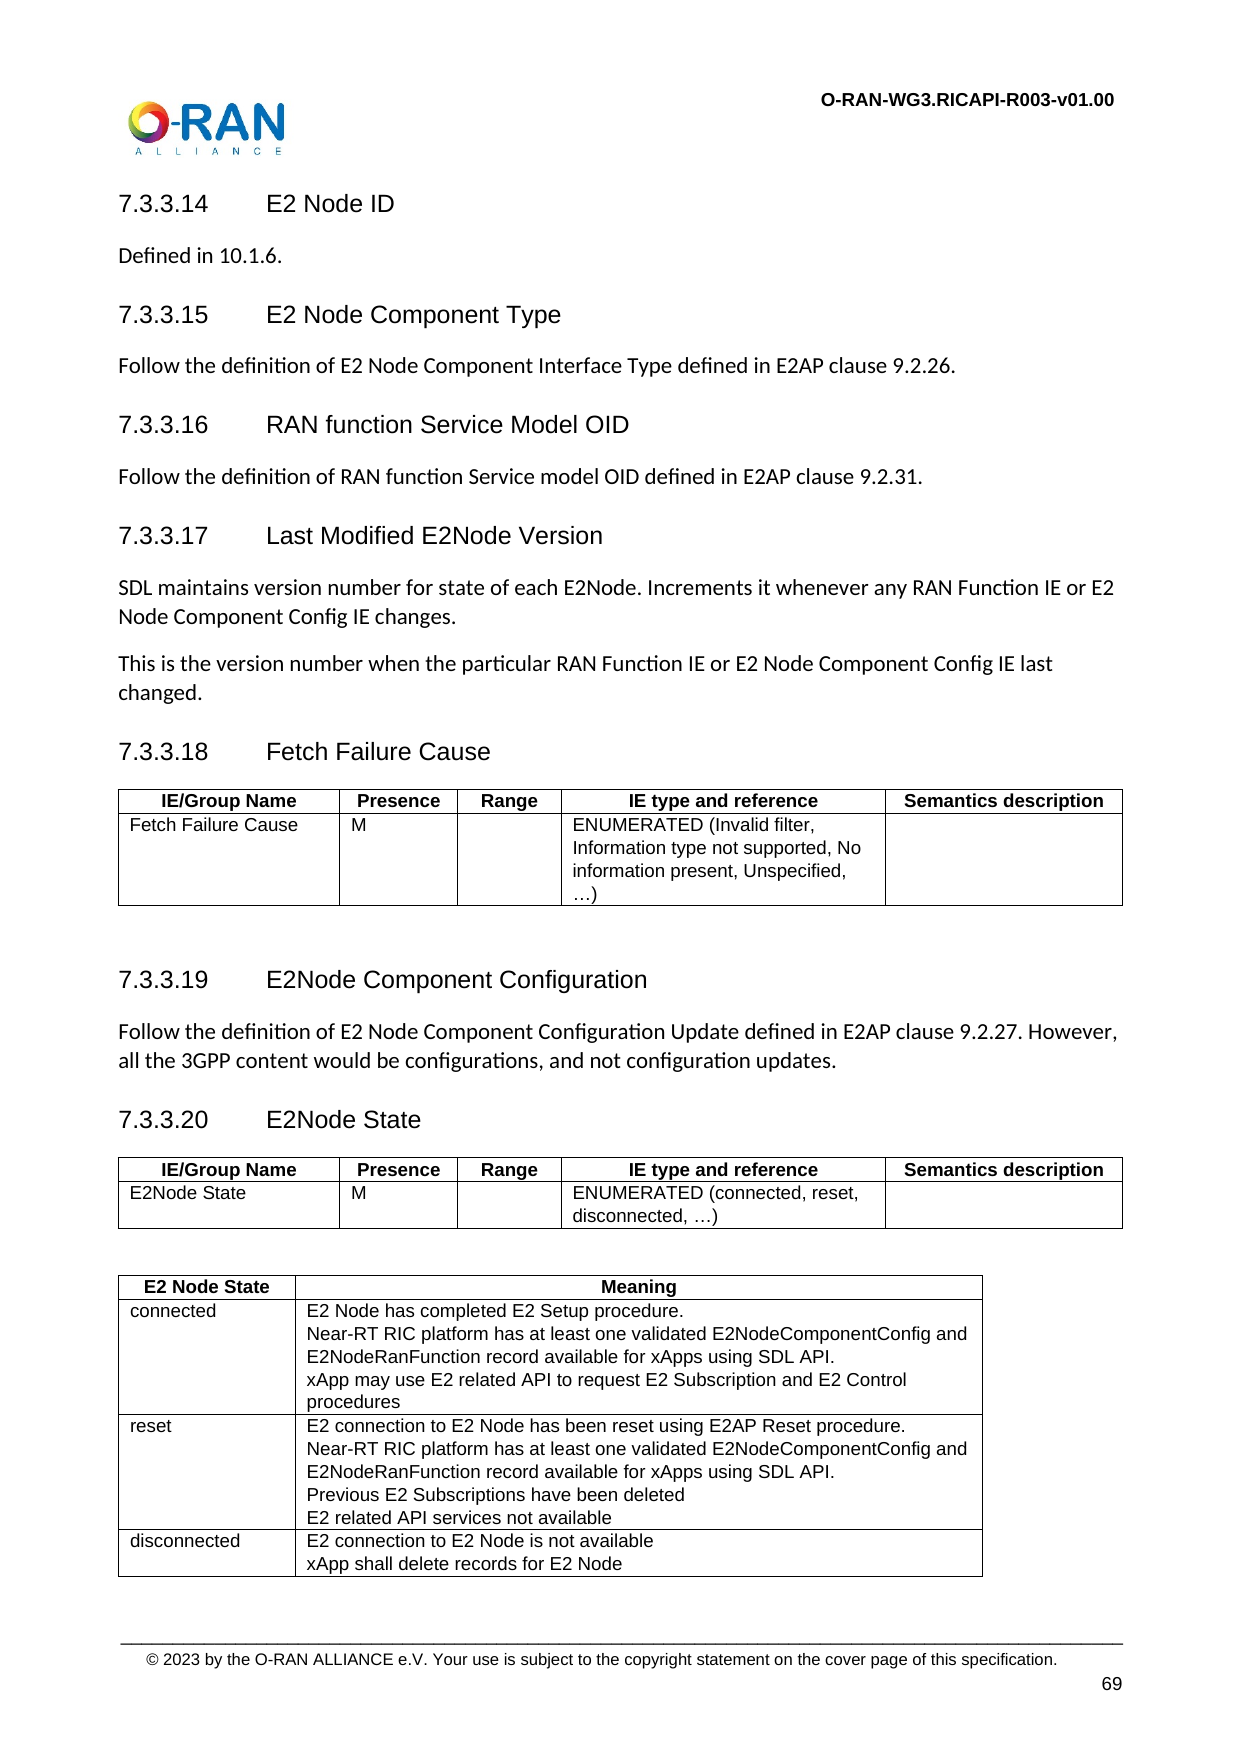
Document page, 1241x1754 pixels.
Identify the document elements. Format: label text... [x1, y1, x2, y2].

picture [118, 88, 298, 166]
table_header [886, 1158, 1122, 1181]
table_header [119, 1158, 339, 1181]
text Follow the definition of E2 Node Component Configuration Update defined in E2AP clause 9.2.27. However, all the 3GPP content would be configurations, and not configuration updates. [118, 1017, 1122, 1075]
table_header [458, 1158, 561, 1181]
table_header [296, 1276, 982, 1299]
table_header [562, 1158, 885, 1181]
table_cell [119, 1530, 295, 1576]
subtitle 7.3.3.16 RAN function Service Model OID [118, 410, 1122, 439]
subtitle 7.3.3.20 E2Node State [118, 1106, 1122, 1134]
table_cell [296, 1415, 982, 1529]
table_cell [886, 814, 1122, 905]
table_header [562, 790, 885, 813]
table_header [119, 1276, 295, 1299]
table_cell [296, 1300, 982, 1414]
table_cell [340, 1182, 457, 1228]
text SDL maintains version number for state of each E2Node. Increments it whenever any RAN Function IE or E2 Node Component Config IE changes. [118, 573, 1122, 631]
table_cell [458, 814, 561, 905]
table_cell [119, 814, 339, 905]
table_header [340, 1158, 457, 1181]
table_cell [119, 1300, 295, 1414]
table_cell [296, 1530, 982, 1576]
text Follow the definition of E2 Node Component Interface Type defined in E2AP clause 9.2.26. [118, 352, 1122, 379]
subtitle 7.3.3.18 Fetch Failure Cause [118, 737, 1122, 766]
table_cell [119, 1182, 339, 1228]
subtitle 7.3.3.19 E2Node Component Configuration [118, 965, 1122, 994]
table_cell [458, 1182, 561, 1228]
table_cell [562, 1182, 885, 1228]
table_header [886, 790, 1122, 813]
subtitle 7.3.3.17 Last Modified E2Node Version [118, 521, 1122, 550]
text Follow the definition of RAN function Service model OID defined in E2AP clause 9.2.31. [118, 462, 1122, 490]
subtitle 7.3.3.14 E2 Node ID [118, 189, 1122, 218]
text This is the version number when the particular RAN Function IE or E2 Node Component Config IE last changed. [118, 649, 1122, 707]
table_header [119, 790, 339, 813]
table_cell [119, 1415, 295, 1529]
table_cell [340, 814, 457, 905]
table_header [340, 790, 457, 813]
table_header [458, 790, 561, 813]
subtitle 7.3.3.15 E2 Node Component Type [118, 300, 1122, 328]
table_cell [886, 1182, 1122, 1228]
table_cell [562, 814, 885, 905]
text Defined in 10.1.6. [118, 241, 1122, 269]
